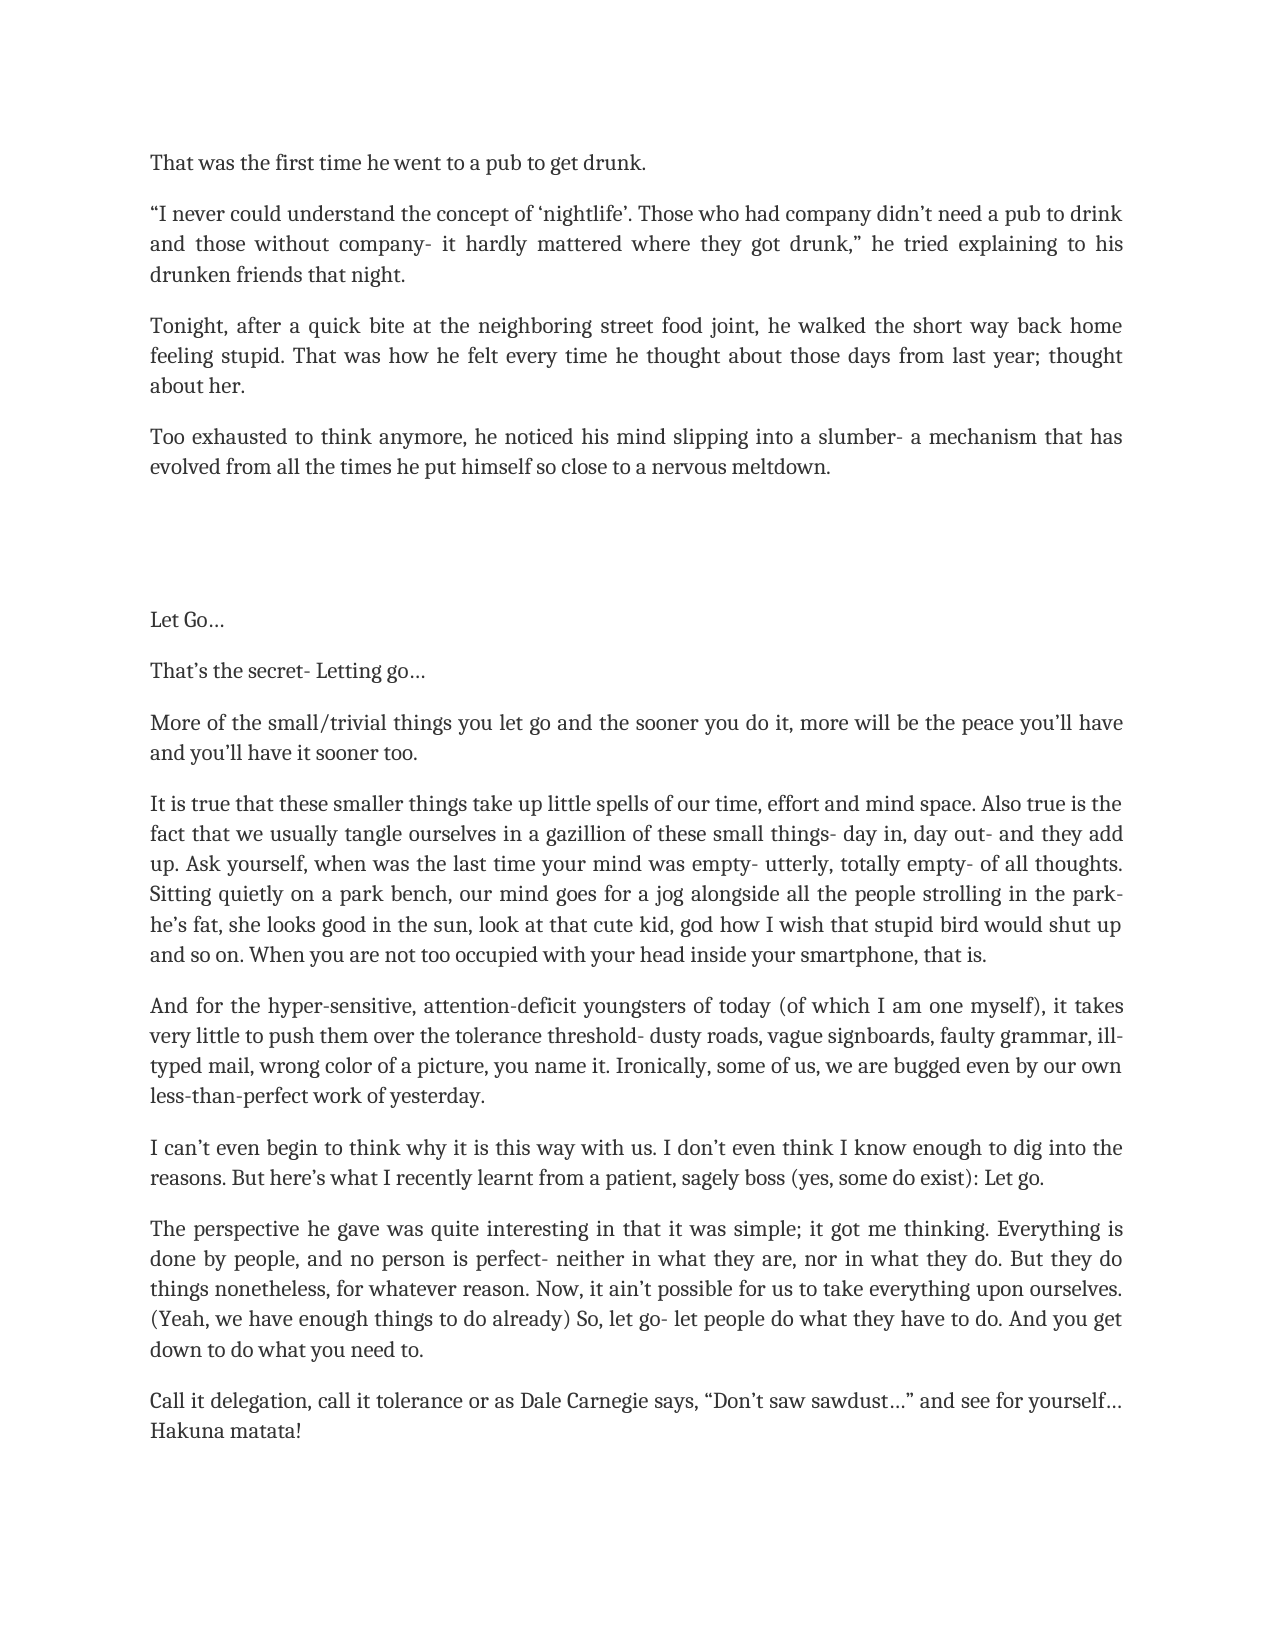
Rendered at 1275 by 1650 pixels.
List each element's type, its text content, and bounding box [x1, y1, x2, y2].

text More of the small/trivial things you let go and the sooner you do it, more will be the peace you’ll have and you’ll have it sooner too. [150, 709, 1125, 766]
text That’s the secret- Letting go… [150, 658, 1125, 685]
text I can’t even begin to think why it is this way with us. I don’t even think I know enough to dig into the reasons. But here’s what I recently learnt from a patient, sagely boss (yes, some do exist): Let go. [150, 1134, 1125, 1191]
text The perspective he gave was quite interesting in that it was simple; it got me thinking. Everything is done by people, and no person is perfect- neither in what they are, nor in what they do. But they do things nonetheless, for whatever reason. Now, it ain’t possible for us to take everything upon ourselves. (Yeah, we have enough things to do already) So, let go- let people do what they have to do. And you get down to do what you need to. [150, 1216, 1125, 1363]
text Too exhausted to think anymore, he noticed his mind slipping into a slumber- a mechanism that has evolved from all the times he put himself so close to a nervous meltdown. [150, 424, 1125, 481]
text Tonight, after a quick bite at the neighboring street food joint, he walked the short way back home feeling stupid. That was how he felt every time he thought about those days from last year; thought about her. [150, 312, 1125, 399]
text It is true that these smaller things take up little spells of our time, effort and mind space. Also true is the fact that we usually tangle ourselves in a gazillion of these small things- day in, day out- and they add up. Ask yourself, when was the last time your mind was empty- utterly, totally empty- of all thoughts. Sitting quietly on a park bench, our mind goes for a jog alongside all the people strolling in the park- he’s fat, she looks good in the sun, look at that cute kid, god how I wish that stupid bird would shut up and so on. When you are not too occupied with your head inside your smartphone, that is. [150, 791, 1125, 968]
text And for the hyper-sensitive, attention-deficit youngsters of today (of which I am one myself), it takes very little to push them over the tolerance threshold- dusty roads, vague signboards, faulty grammar, ill-typed mail, wrong color of a picture, you name it. Ironically, some of us, we are bugged even by our own less-than-perfect work of yesterday. [150, 993, 1125, 1110]
text Call it delegation, call it tolerance or as Dale Carnegie says, “Don’t saw sawdust…” and see for yourself… Hakuna matata! [150, 1387, 1125, 1444]
text Let Go… [150, 607, 1125, 634]
text That was the first time he went to a pub to get drunk. [150, 150, 1125, 176]
text “I never could understand the concept of ‘nightlife’. Those who had company didn’t need a pub to drink and those without company- it hardly mattered where they got drunk,” he tried explaining to his drunken friends that night. [150, 201, 1125, 288]
